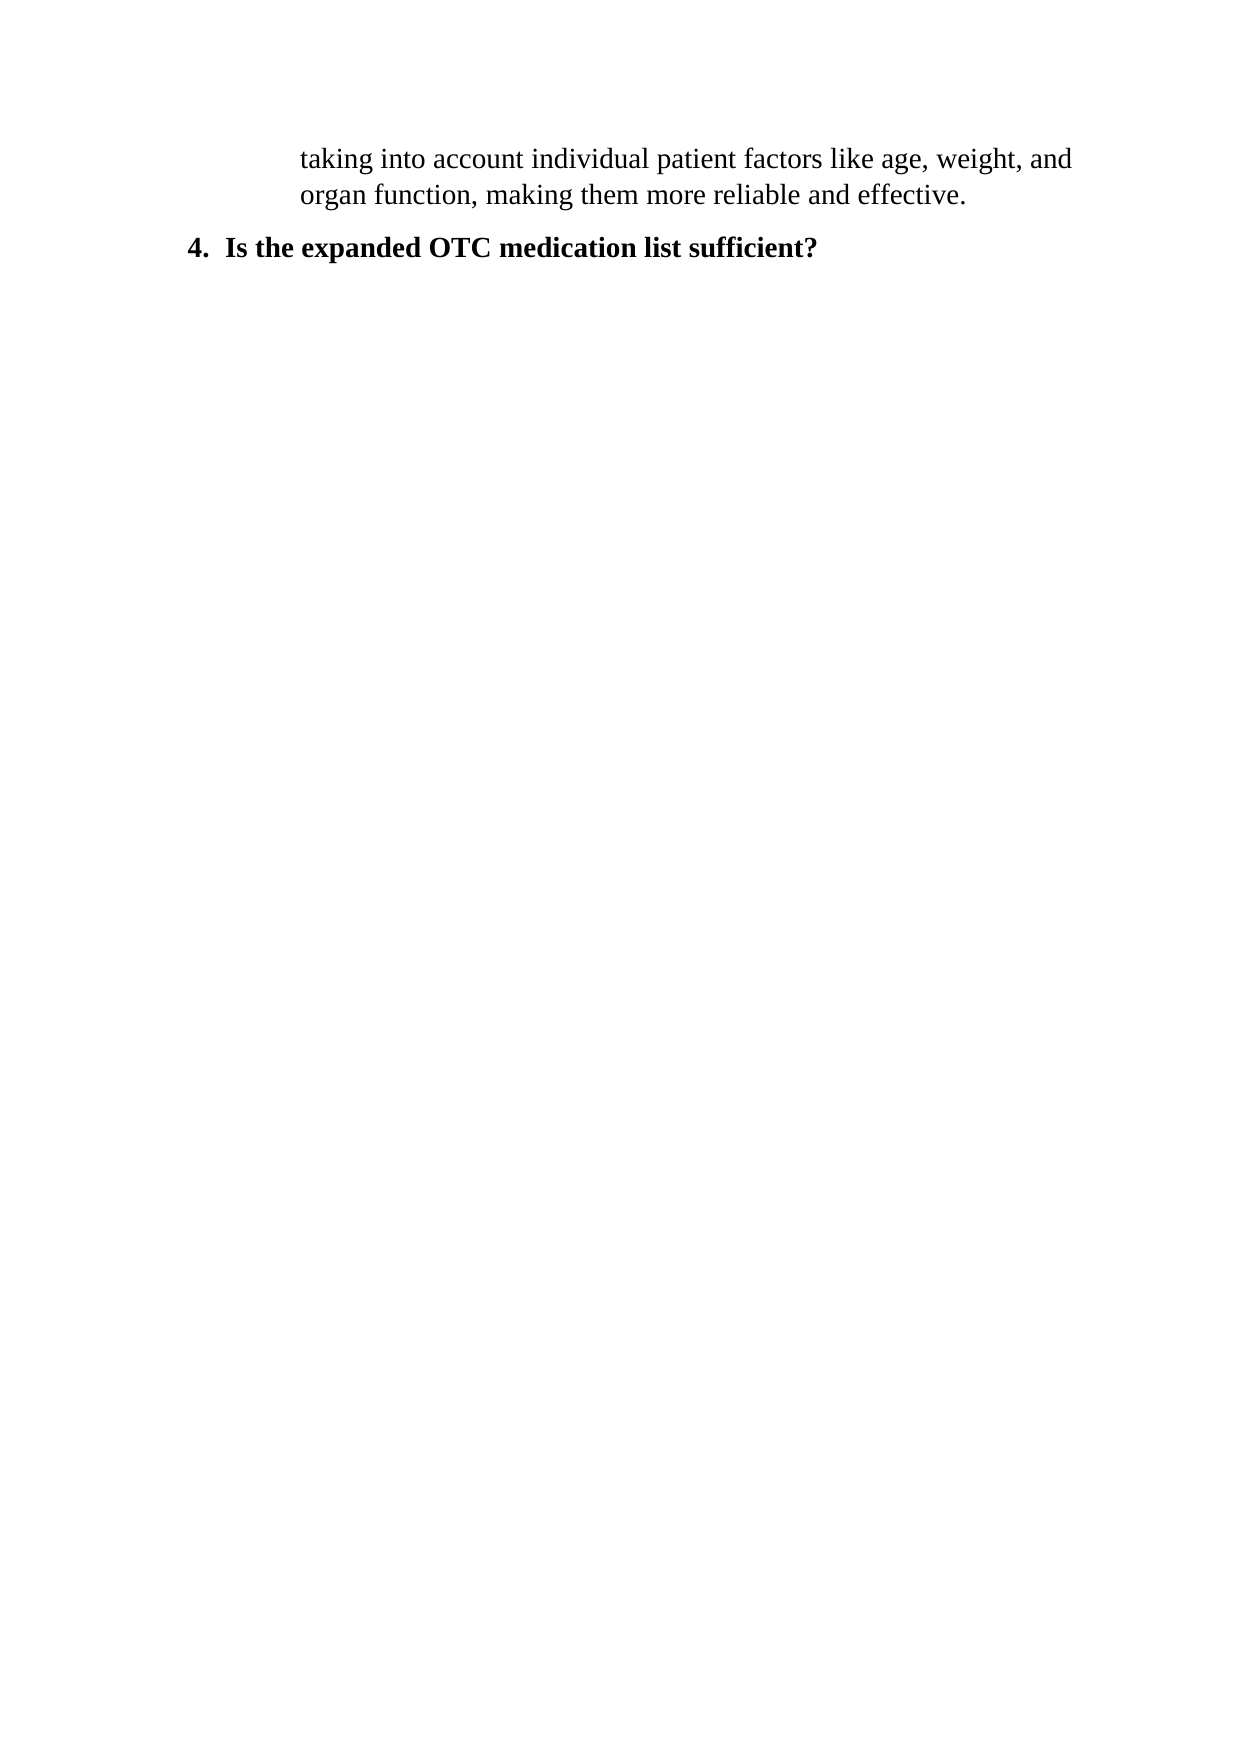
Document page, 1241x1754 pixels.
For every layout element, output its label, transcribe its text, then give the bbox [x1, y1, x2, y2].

subtitle Is the expanded OTC medication list sufficient? [187, 230, 1101, 263]
text taking into account individual patient factors like age, weight, and organ function, making them more reliable and effective. [300, 142, 1101, 211]
